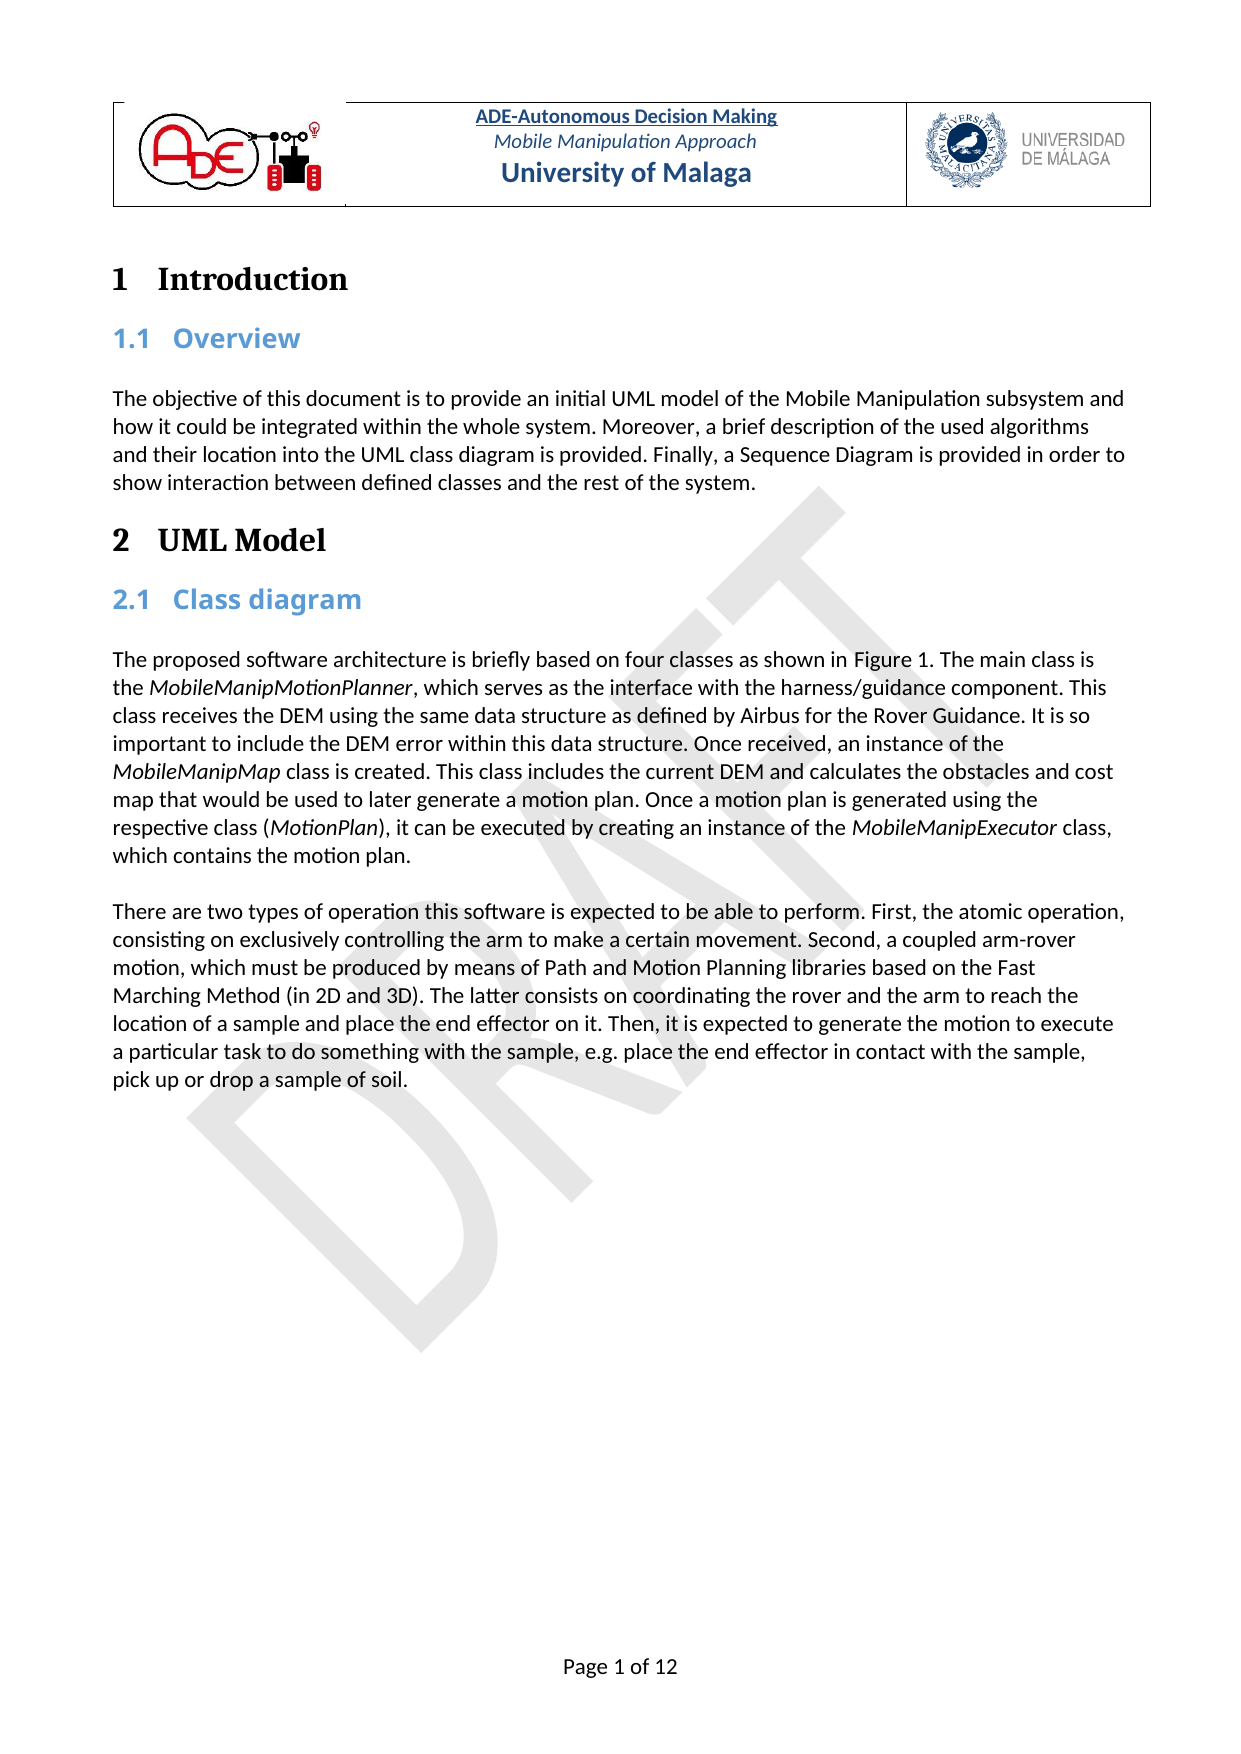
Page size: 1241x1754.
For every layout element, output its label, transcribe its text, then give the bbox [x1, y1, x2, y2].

subtitle Introduction [112, 260, 1128, 298]
subtitle Overview [112, 319, 1128, 356]
subtitle UML Model [112, 521, 1128, 559]
subtitle Class diagram [112, 580, 1128, 617]
text The proposed software architecture is briefly based on four classes as shown in Figure 1. The main class is the MobileManipMotionPlanner, which serves as the interface with the harness/guidance component. This class receives the DEM using the same data structure as defined by Airbus for the Rover Guidance. It is so important to include the DEM error within this data structure. Once received, an instance of the MobileManipMap class is created. This class includes the current DEM and calculates the obstacles and cost map that would be used to later generate a motion plan. Once a motion plan is generated using the respective class (MotionPlan), it can be executed by creating an instance of the MobileManipExecutor class, which contains the motion plan. [112, 645, 1128, 869]
text The objective of this document is to provide an initial UML model of the Mobile Manipulation subsystem and how it could be integrated within the whole system. Moreover, a brief description of the used algorithms and their location into the UML class diagram is provided. Finally, a Sequence Diagram is provided in order to show interaction between defined classes and the rest of the system. [112, 384, 1128, 496]
text There are two types of operation this software is expected to be able to perform. First, the atomic operation, consisting on exclusively controlling the arm to make a certain movement. Second, a coupled arm-rover motion, which must be produced by means of Path and Motion Planning libraries based on the Fast Marching Method (in 2D and 3D). The latter consists on coordinating the rover and the arm to reach the location of a sample and place the end effector on it. Then, it is expected to generate the motion to execute a particular task to do something with the sample, e.g. place the end effector in contact with the sample, pick up or drop a sample of soil. [112, 897, 1128, 1093]
picture [925, 112, 1133, 188]
picture [124, 102, 346, 204]
